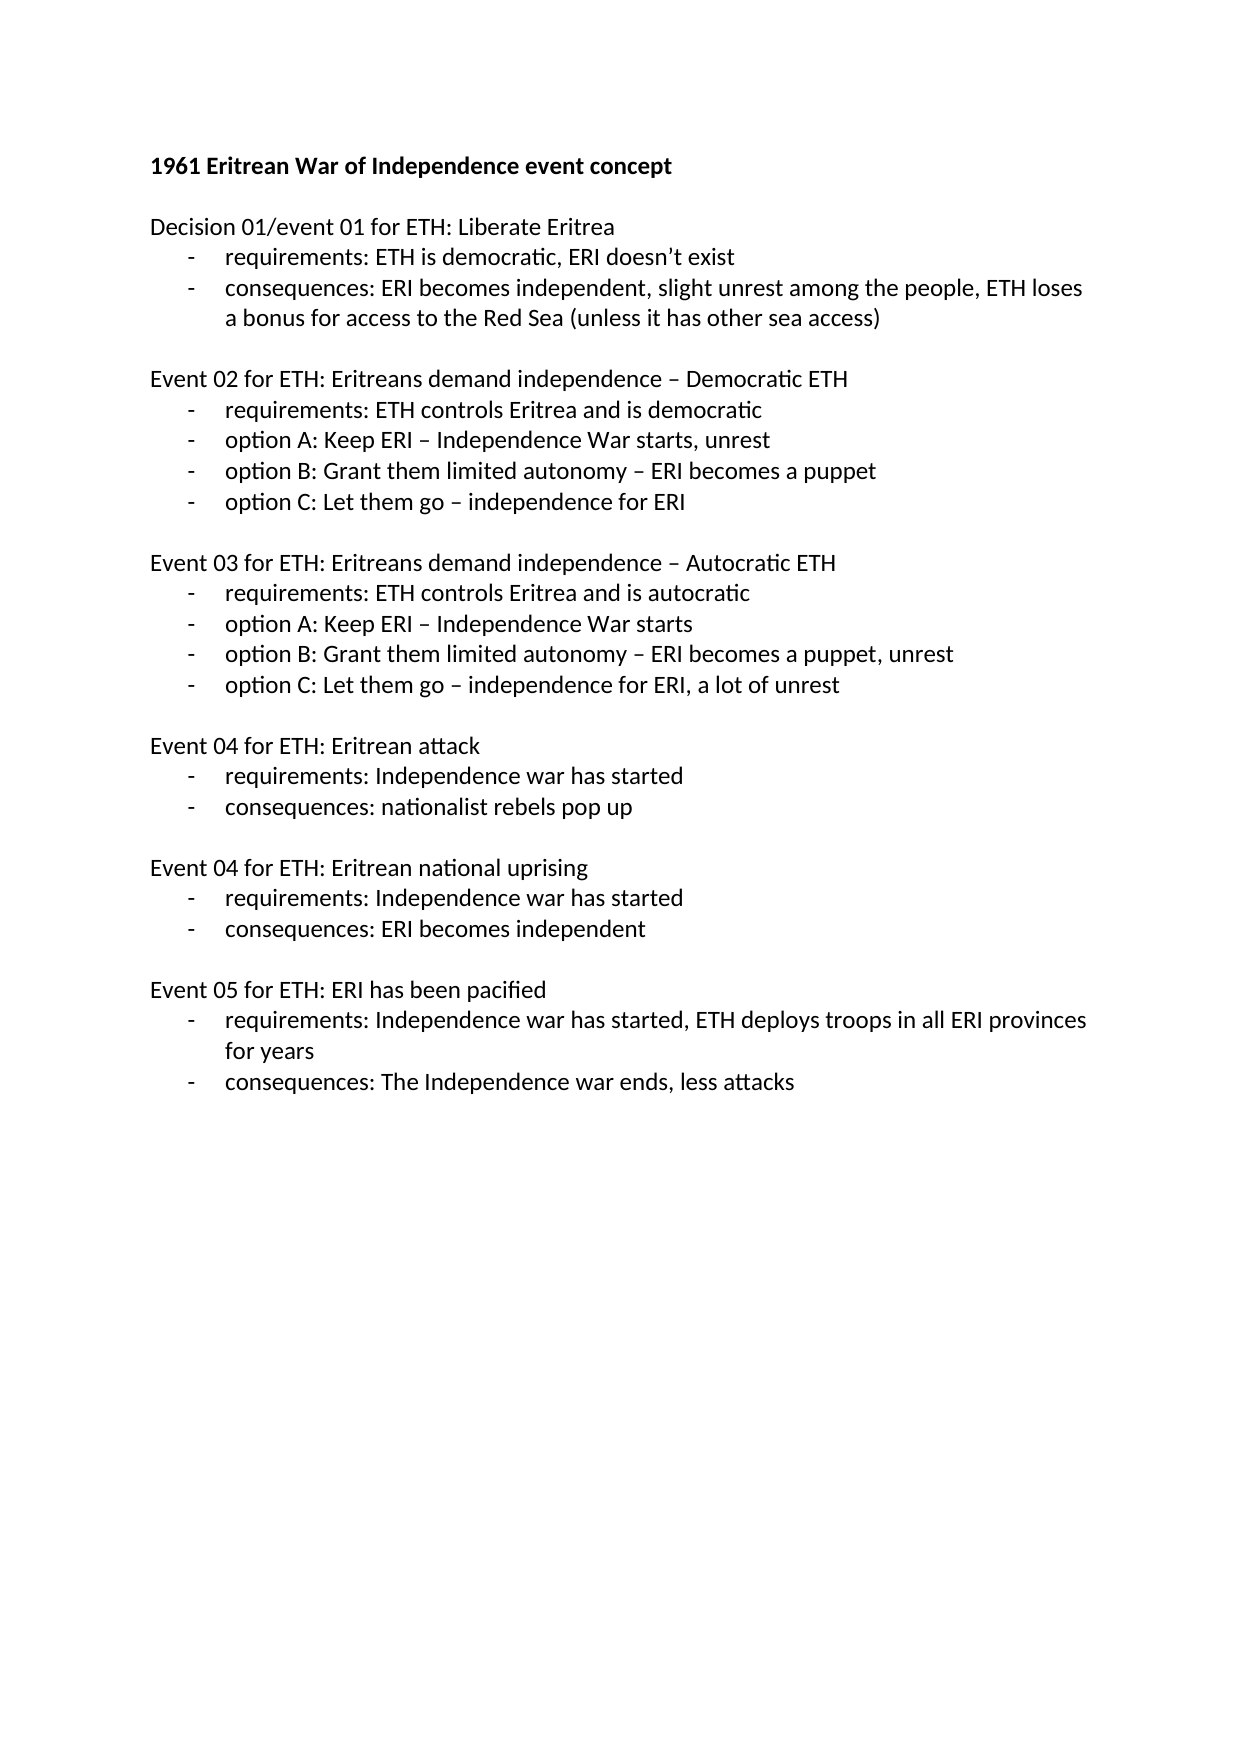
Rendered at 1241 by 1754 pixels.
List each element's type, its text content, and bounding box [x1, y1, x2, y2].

list option C: Let them go – independence for ERI [187, 486, 1090, 516]
text Event 02 for ETH: Eritreans demand independence – Democratic ETH [150, 364, 1090, 394]
list option A: Keep ERI – Independence War starts [187, 608, 1090, 638]
list option B: Grant them limited autonomy – ERI becomes a puppet, unrest [187, 638, 1090, 669]
list requirements: Independence war has started, ETH deploys troops in all ERI provinces for years [187, 1004, 1090, 1066]
text Event 03 for ETH: Eritreans demand independence – Autocratic ETH [150, 547, 1090, 577]
list option B: Grant them limited autonomy – ERI becomes a puppet [187, 455, 1090, 486]
text Decision 01/event 01 for ETH: Liberate Eritrea [150, 211, 1090, 242]
text Event 04 for ETH: Eritrean national uprising [150, 852, 1090, 882]
list requirements: Independence war has started [187, 760, 1090, 791]
text Event 04 for ETH: Eritrean attack [150, 730, 1090, 760]
list consequences: ERI becomes independent, slight unrest among the people, ETH loses a bonus for access to the Red Sea (unless it has other sea access) [187, 272, 1090, 333]
list consequences: The Independence war ends, less attacks [187, 1066, 1090, 1096]
list requirements: ETH controls Eritrea and is autocratic [187, 577, 1090, 608]
list consequences: ERI becomes independent [187, 913, 1090, 943]
list requirements: ETH is democratic, ERI doesn’t exist [187, 242, 1090, 272]
list requirements: Independence war has started [187, 882, 1090, 913]
text 1961 Eritrean War of Independence event concept [150, 150, 1090, 181]
list option C: Let them go – independence for ERI, a lot of unrest [187, 669, 1090, 699]
text Event 05 for ETH: ERI has been pacified [150, 974, 1090, 1004]
list consequences: nationalist rebels pop up [187, 791, 1090, 821]
list option A: Keep ERI – Independence War starts, unrest [187, 425, 1090, 455]
list requirements: ETH controls Eritrea and is democratic [187, 394, 1090, 425]
